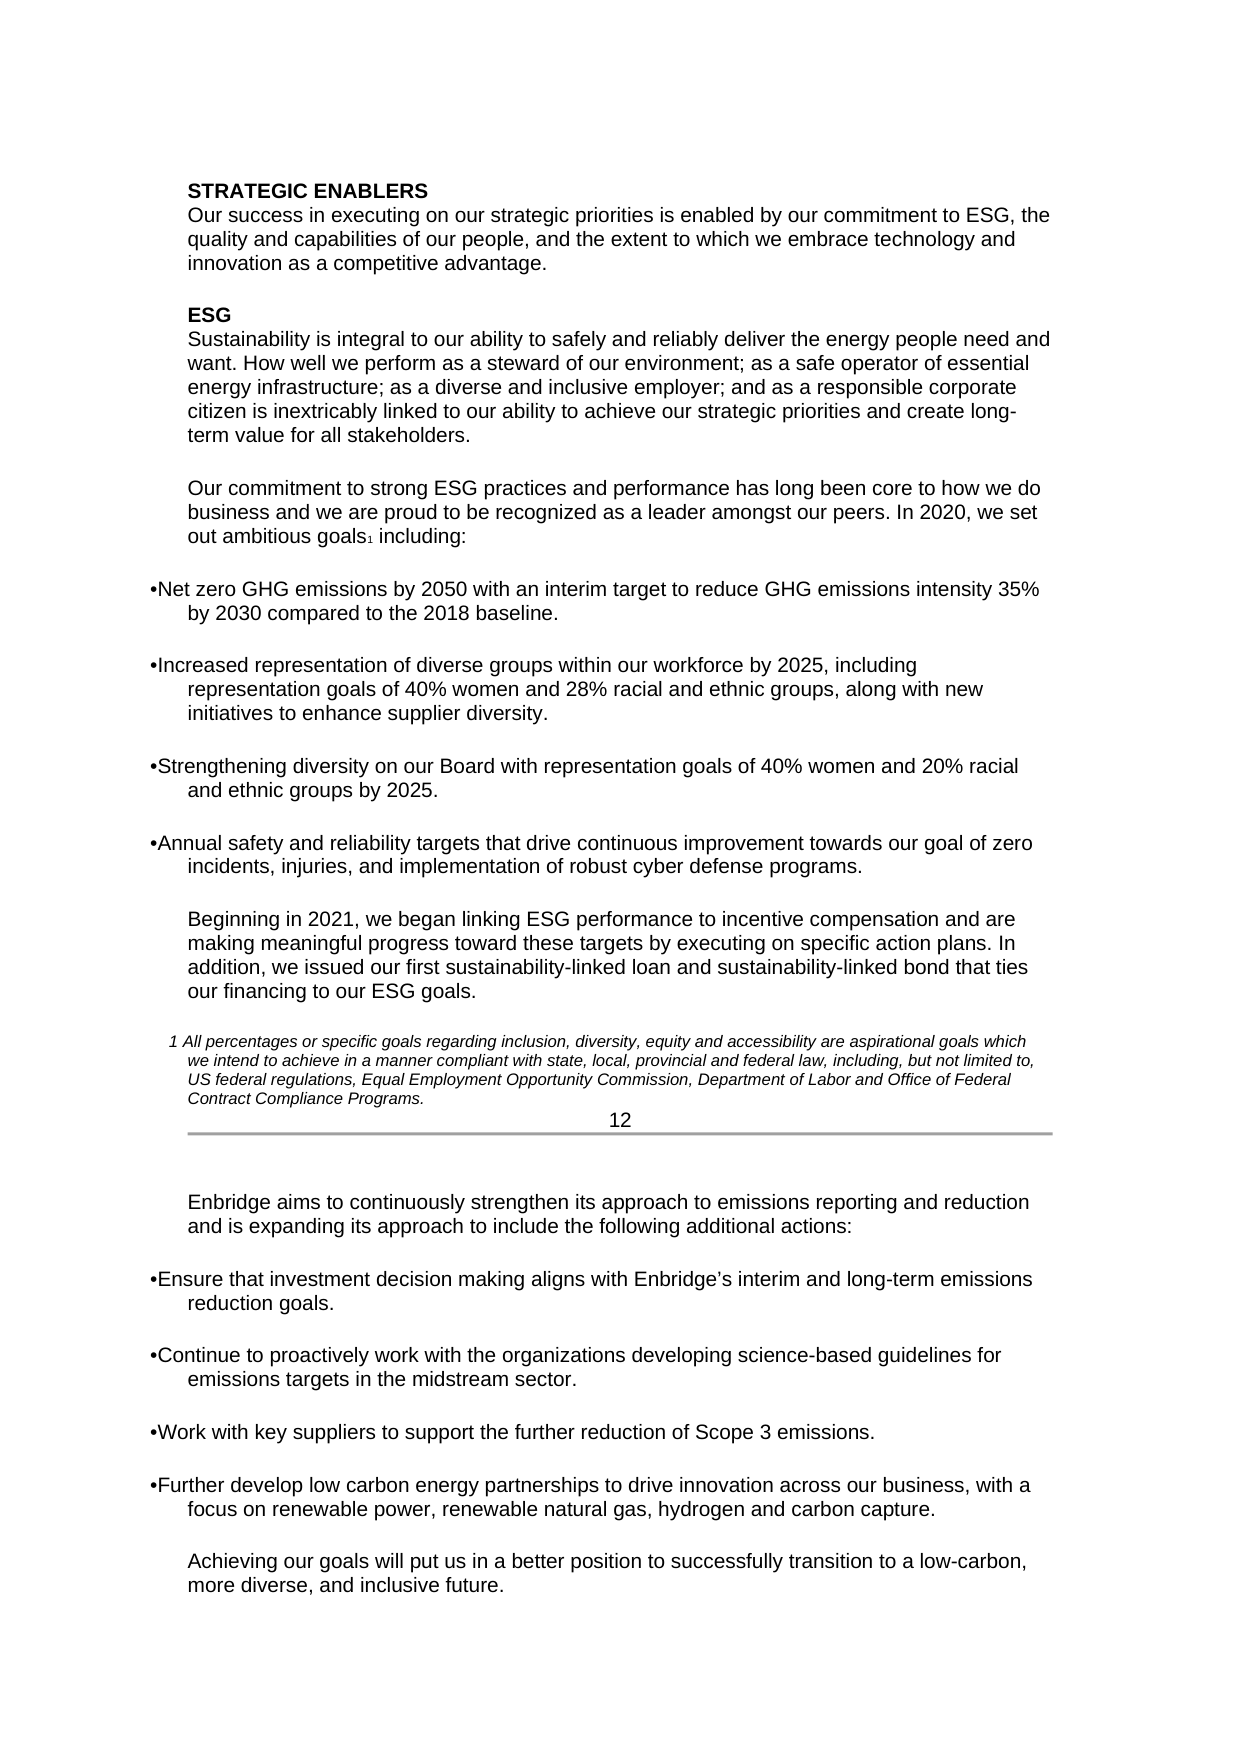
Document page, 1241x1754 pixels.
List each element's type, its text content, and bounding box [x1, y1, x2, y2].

text •Strengthening diversity on our Board with representation goals of 40% women and 20% racial and ethnic groups by 2025. [150, 754, 1053, 802]
text 1 All percentages or specific goals regarding inclusion, diversity, equity and accessibility are aspirational goals which we intend to achieve in a manner compliant with state, local, provincial and federal law, including, but not limited to, US federal regulations, Equal Employment Opportunity Commission, Department of Labor and Office of Federal Contract Compliance Programs. [169, 1032, 1053, 1108]
text STRATEGIC ENABLERS [187, 179, 1053, 203]
text Our commitment to strong ESG practices and performance has long been core to how we do business and we are proud to be recognized as a leader amongst our peers. In 2020, we set out ambitious goals1 including: [187, 476, 1053, 548]
text Our success in executing on our strategic priorities is enabled by our commitment to ESG, the quality and capabilities of our people, and the extent to which we embrace technology and innovation as a competitive advantage. [187, 203, 1053, 274]
text •Ensure that investment decision making aligns with Enbridge’s interim and long-term emissions reduction goals. [150, 1266, 1053, 1314]
text Enbridge aims to continuously strengthen its approach to emissions reporting and reduction and is expanding its approach to include the following additional actions: [187, 1190, 1053, 1238]
text Sustainability is integral to our ability to safely and reliably deliver the energy people need and want. How well we perform as a steward of our environment; as a safe operator of essential energy infrastructure; as a diverse and inclusive employer; and as a responsible corporate citizen is inextricably linked to our ability to achieve our strategic priorities and create long-term value for all stakeholders. [187, 327, 1053, 447]
text •Net zero GHG emissions by 2050 with an interim target to reduce GHG emissions intensity 35% by 2030 compared to the 2018 baseline. [150, 576, 1053, 624]
text •Annual safety and reliability targets that drive continuous improvement towards our goal of zero incidents, injuries, and implementation of robust cyber defense programs. [150, 830, 1053, 878]
text •Further develop low carbon energy partnerships to drive innovation across our business, with a focus on renewable power, renewable natural gas, hydrogen and carbon capture. [150, 1472, 1053, 1520]
text ESG [187, 303, 1053, 327]
text •Continue to proactively work with the organizations developing science-based guidelines for emissions targets in the midstream sector. [150, 1343, 1053, 1391]
text •Work with key suppliers to support the further reduction of Scope 3 emissions. [150, 1420, 1053, 1444]
text •Increased representation of diverse groups within our workforce by 2025, including representation goals of 40% women and 28% racial and ethnic groups, along with new initiatives to enhance supplier diversity. [150, 653, 1053, 725]
text 12 [187, 1108, 1053, 1132]
text Achieving our goals will put us in a better position to successfully transition to a low-carbon, more diverse, and inclusive future. [187, 1549, 1053, 1597]
text Beginning in 2021, we began linking ESG performance to incentive compensation and are making meaningful progress toward these targets by executing on specific action plans. In addition, we issued our first sustainability-linked loan and sustainability-linked bond that ties our financing to our ESG goals. [187, 907, 1053, 1003]
